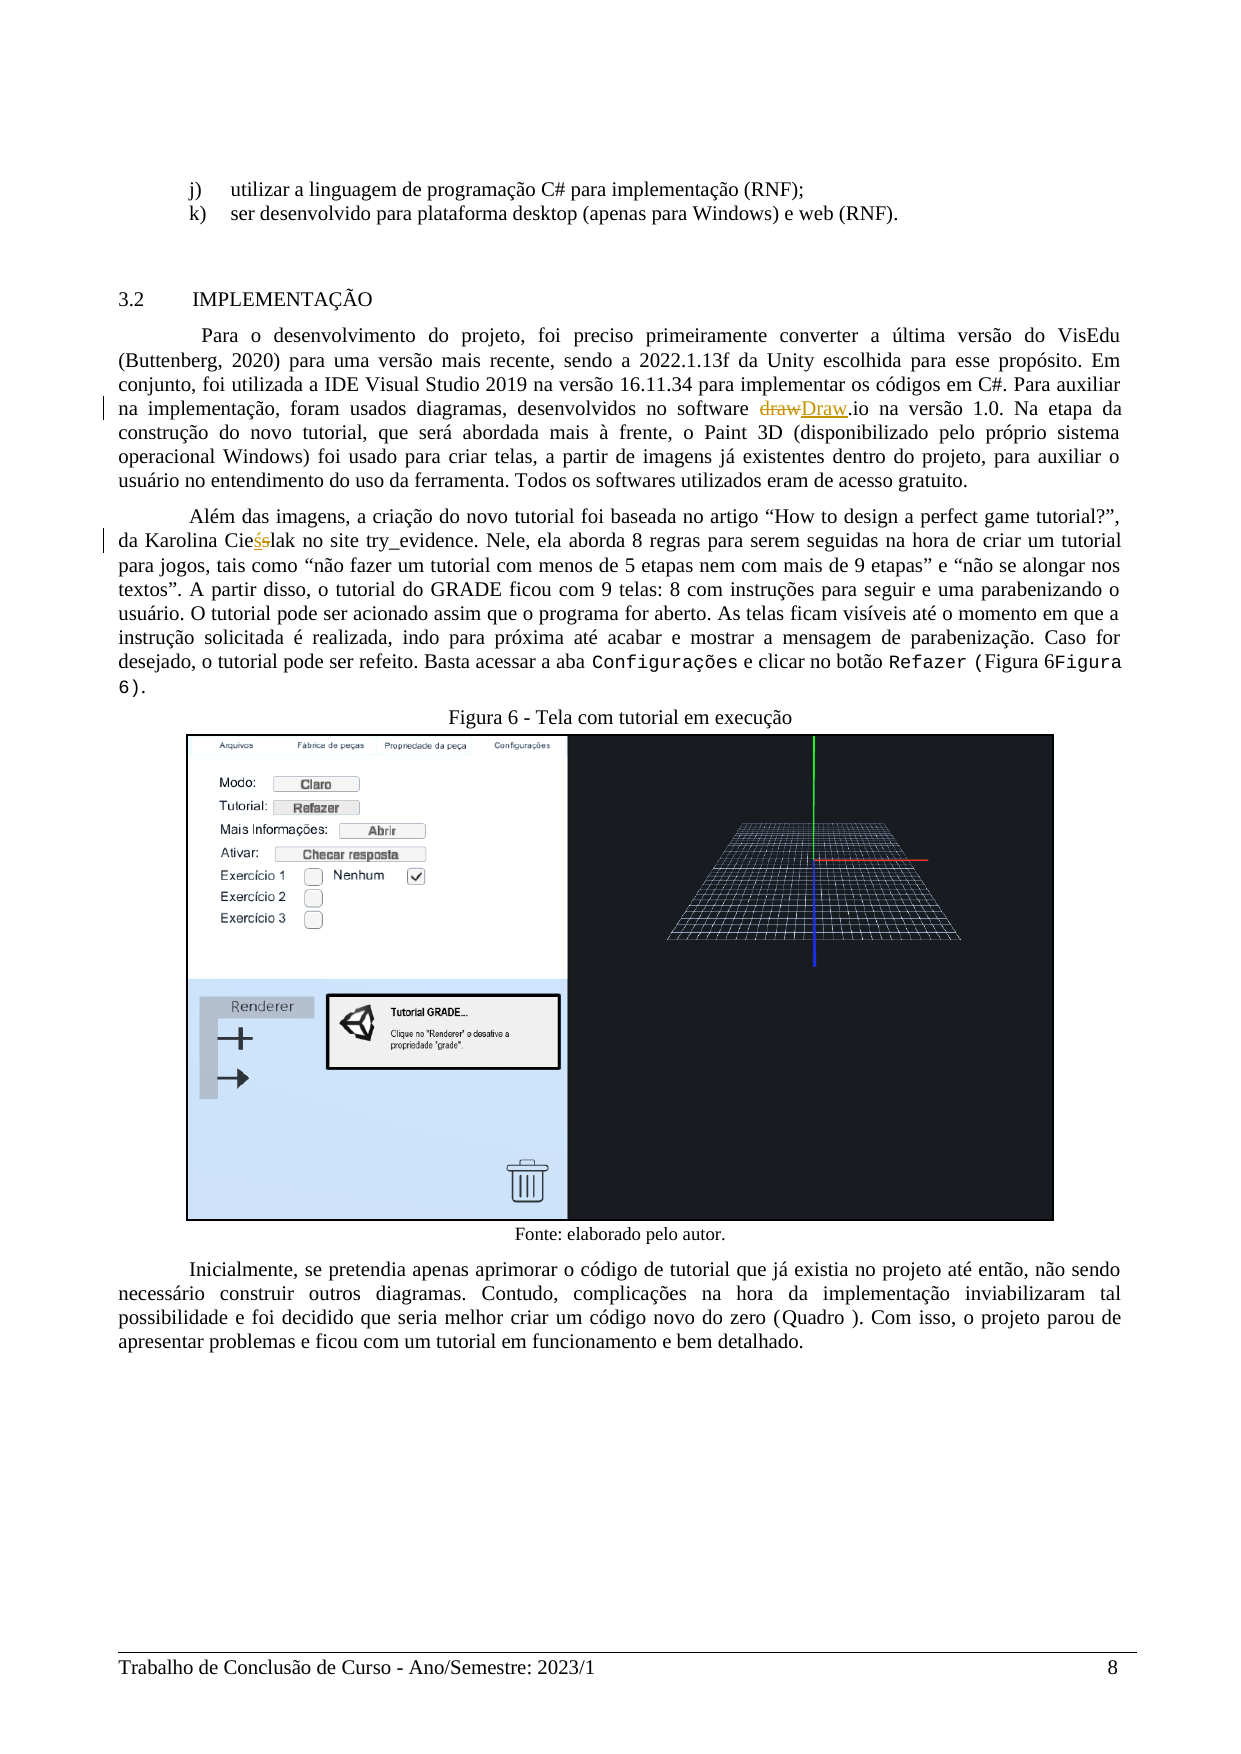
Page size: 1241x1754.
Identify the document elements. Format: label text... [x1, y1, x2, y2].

list utilizar a linguagem de programação C# para implementação (RNF); [189, 177, 1122, 201]
list ser desenvolvido para plataforma desktop (apenas para Windows) e web (RNF). [189, 201, 1122, 225]
text Figura 6 - Tela com tutorial em execução [118, 705, 1122, 729]
text Além das imagens, a criação do novo tutorial foi baseada no artigo “How to design a perfect game tutorial?”, da Karolina Cielak no site try_evidence. Nele, ela aborda 8 regras para serem seguidas na hora de criar um tutorial para jogos, tais como “não fazer um tutorial com menos de 5 etapas nem com mais de 9 etapas” e “não se alongar nos textos”. A partir disso, o tutorial do GRADE ficou com 9 telas: 8 com instruções para seguir e uma parabenizando o usuário. O tutorial pode ser acionado assim que o programa for aberto. As telas ficam visíveis até o momento em que a instrução solicitada é realizada, indo para próxima até acabar e mostrar a mensagem de parabenização. Caso for desejado, o tutorial pode ser refeito. Basta acessar a aba Configurações e clicar no botão Refazer (Figura 6). [118, 504, 1122, 699]
text Para o desenvolvimento do projeto, foi preciso primeiramente converter a última versão do VisEdu (Buttenberg, 2020) para uma versão mais recente, sendo a 2022.1.13f da Unity escolhida para esse propósito. Em conjunto, foi utilizada a IDE Visual Studio 2019 na versão 16.11.34 para implementar os códigos em C#. Para auxiliar na implementação, foram usados diagramas, desenvolvidos no software .io na versão 1.0. Na etapa da construção do novo tutorial, que será abordada mais à frente, o Paint 3D (disponibilizado pelo próprio sistema operacional Windows) foi usado para criar telas, a partir de imagens já existentes dentro do projeto, para auxiliar o usuário no entendimento do uso da ferramenta. Todos os softwares utilizados eram de acesso gratuito. [118, 323, 1122, 492]
subtitle implementação [118, 287, 1122, 311]
picture [188, 736, 1052, 1219]
text Fonte: elaborado pelo autor. [118, 1223, 1122, 1244]
text Inicialmente, se pretendia apenas aprimorar o código de tutorial que já existia no projeto até então, não sendo necessário construir outros diagramas. Contudo, complicações na hora da implementação inviabilizaram tal possibilidade e foi decidido que seria melhor criar um código novo do zero (Quadro 4). Com isso, o projeto parou de apresentar problemas e ficou com um tutorial em funcionamento e bem detalhado. [118, 1257, 1122, 1353]
